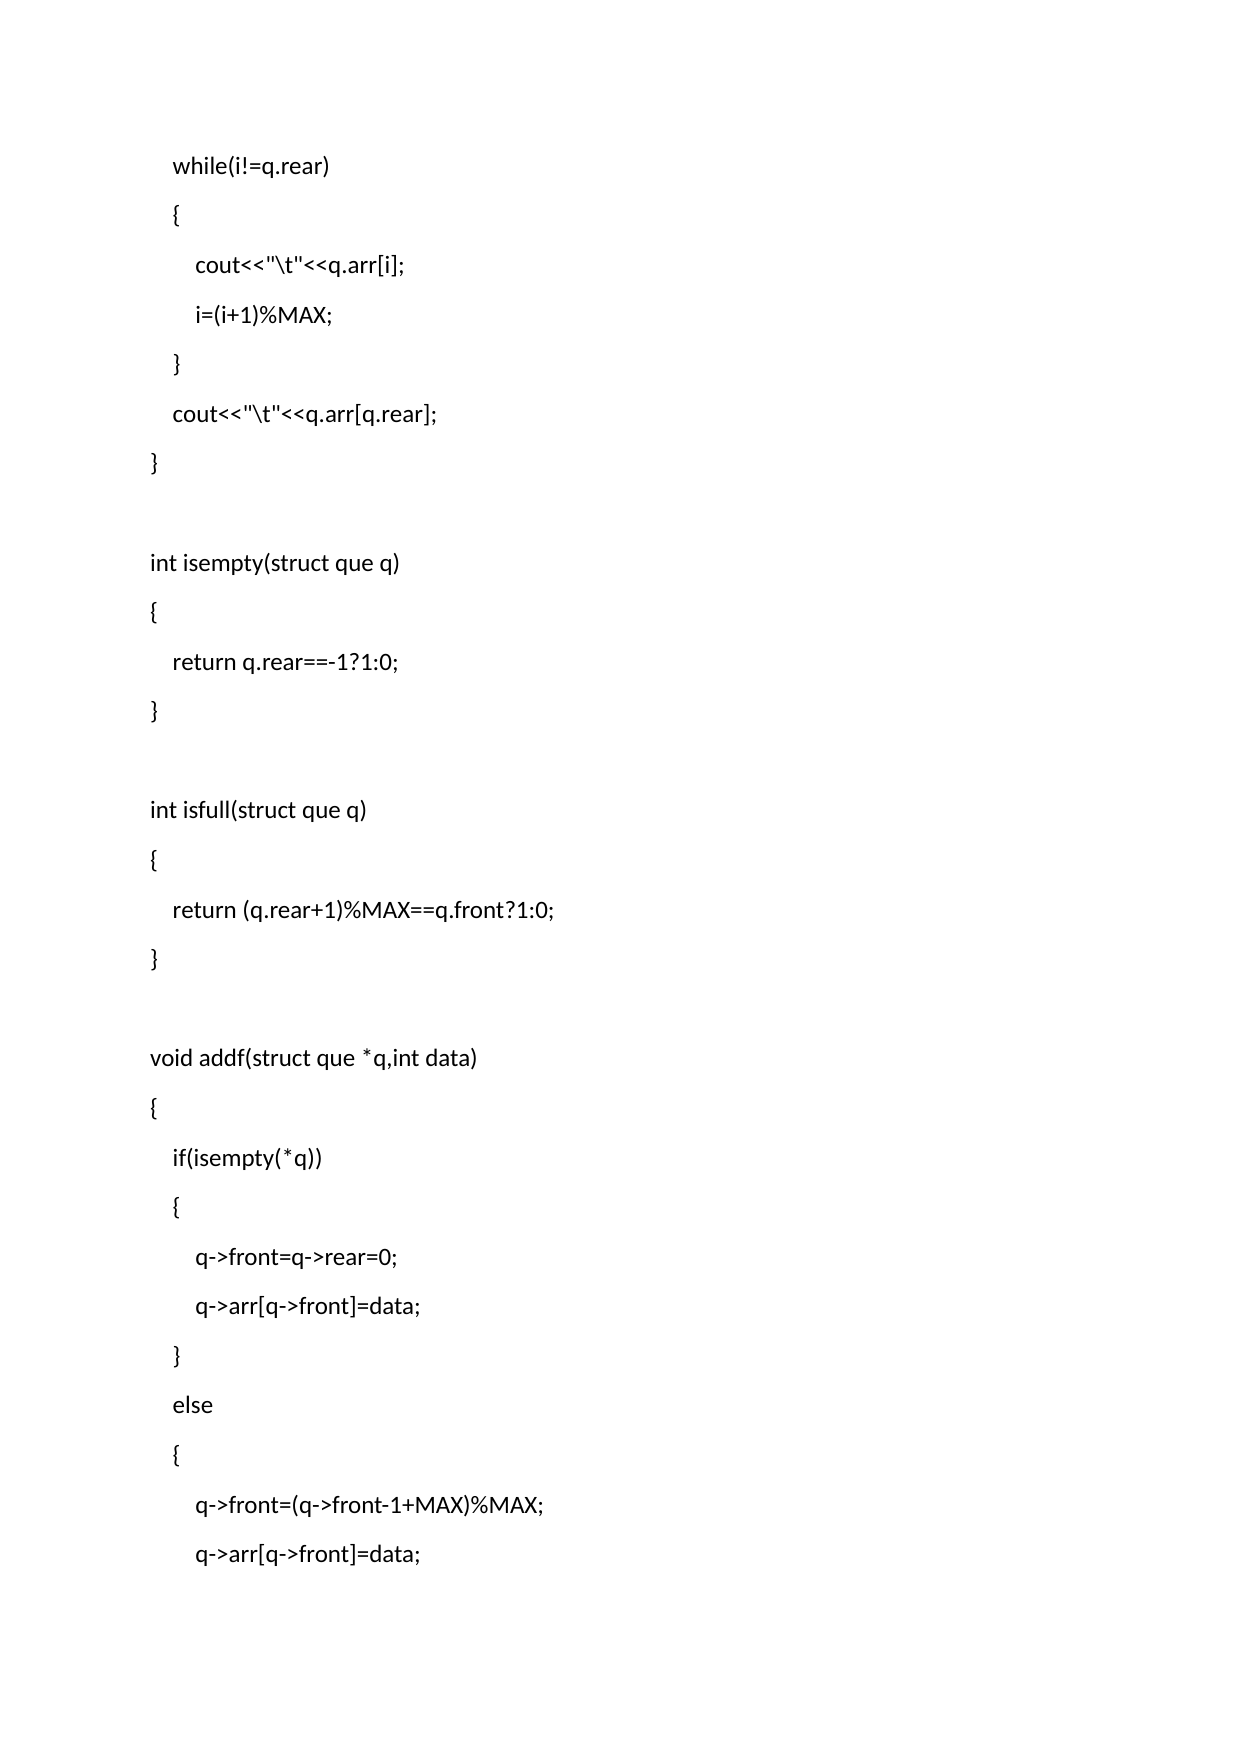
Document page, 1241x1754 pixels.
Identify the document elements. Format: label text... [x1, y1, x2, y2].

text return (q.rear+1)%MAX==q.front?1:0; [150, 894, 1090, 924]
text { [150, 596, 1090, 627]
text i=(i+1)%MAX; [150, 299, 1090, 329]
text } [150, 1340, 1090, 1371]
text { [150, 1092, 1090, 1123]
text { [150, 1439, 1090, 1470]
text q->arr[q->front]=data; [150, 1538, 1090, 1569]
text else [150, 1389, 1090, 1420]
text { [150, 1191, 1090, 1222]
text cout<<"\t"<<q.arr[q.rear]; [150, 398, 1090, 428]
text } [150, 447, 1090, 478]
text void addf(struct que *q,int data) [150, 1042, 1090, 1073]
text q->front=q->rear=0; [150, 1241, 1090, 1271]
text int isfull(struct que q) [150, 794, 1090, 825]
text { [150, 844, 1090, 875]
text int isempty(struct que q) [150, 547, 1090, 577]
text { [150, 199, 1090, 230]
text } [150, 943, 1090, 974]
text cout<<"\t"<<q.arr[i]; [150, 249, 1090, 280]
text return q.rear==-1?1:0; [150, 646, 1090, 676]
text while(i!=q.rear) [150, 150, 1090, 181]
text q->front=(q->front-1+MAX)%MAX; [150, 1489, 1090, 1519]
text } [150, 695, 1090, 726]
text } [150, 348, 1090, 379]
text if(isempty(*q)) [150, 1142, 1090, 1172]
text q->arr[q->front]=data; [150, 1290, 1090, 1321]
